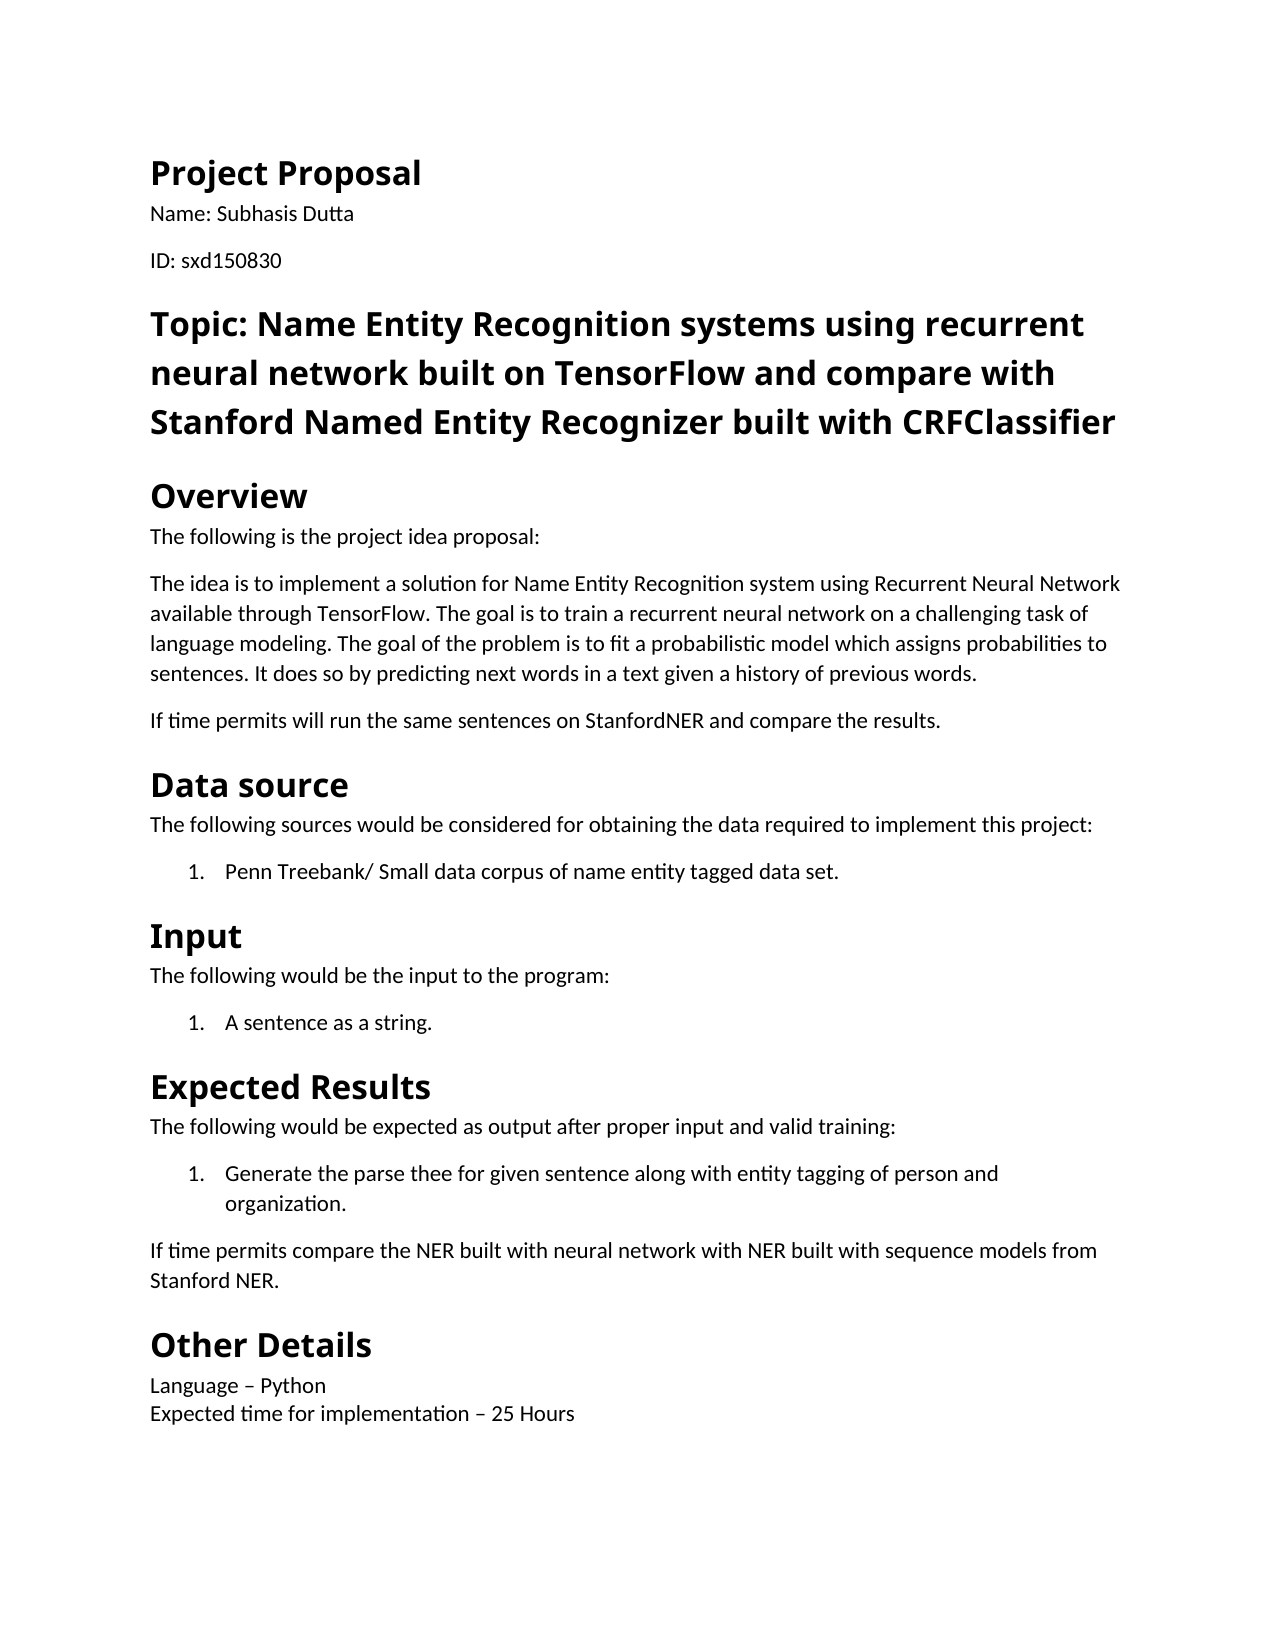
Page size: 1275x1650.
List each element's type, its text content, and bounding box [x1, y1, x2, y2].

subtitle Other Details [150, 1322, 1125, 1367]
text Expected time for implementation – 25 Hours [150, 1399, 1125, 1427]
subtitle Overview [150, 473, 1125, 518]
subtitle Data source [150, 761, 1125, 807]
subtitle Expected Results [150, 1063, 1125, 1109]
list Penn Treebank/ Small data corpus of name entity tagged data set. [187, 857, 1125, 885]
list Generate the parse thee for given sentence along with entity tagging of person and organization. [187, 1159, 1125, 1218]
text The following is the project idea proposal: [150, 522, 1125, 550]
text If time permits compare the NER built with neural network with NER built with sequence models from Stanford NER. [150, 1236, 1125, 1295]
text Language – Python [150, 1371, 1125, 1399]
text The idea is to implement a solution for Name Entity Recognition system using Recurrent Neural Network available through TensorFlow. The goal is to train a recurrent neural network on a challenging task of language modeling. The goal of the problem is to fit a probabilistic model which assigns probabilities to sentences. It does so by predicting next words in a text given a history of previous words. [150, 569, 1125, 687]
subtitle Input [150, 912, 1125, 958]
text The following sources would be considered for obtaining the data required to implement this project: [150, 810, 1125, 838]
text The following would be the input to the program: [150, 961, 1125, 989]
list A sentence as a string. [187, 1008, 1125, 1036]
text ID: sxd150830 [150, 246, 1125, 274]
text Name: Subhasis Dutta [150, 199, 1125, 227]
text If time permits will run the same sentences on StanfordNER and compare the results. [150, 706, 1125, 734]
subtitle Topic: Name Entity Recognition systems using recurrent neural network built on TensorFlow and compare with Stanford Named Entity Recognizer built with CRFClassifier [150, 301, 1125, 444]
subtitle Project Proposal [150, 150, 1125, 195]
text The following would be expected as output after proper input and valid training: [150, 1112, 1125, 1141]
